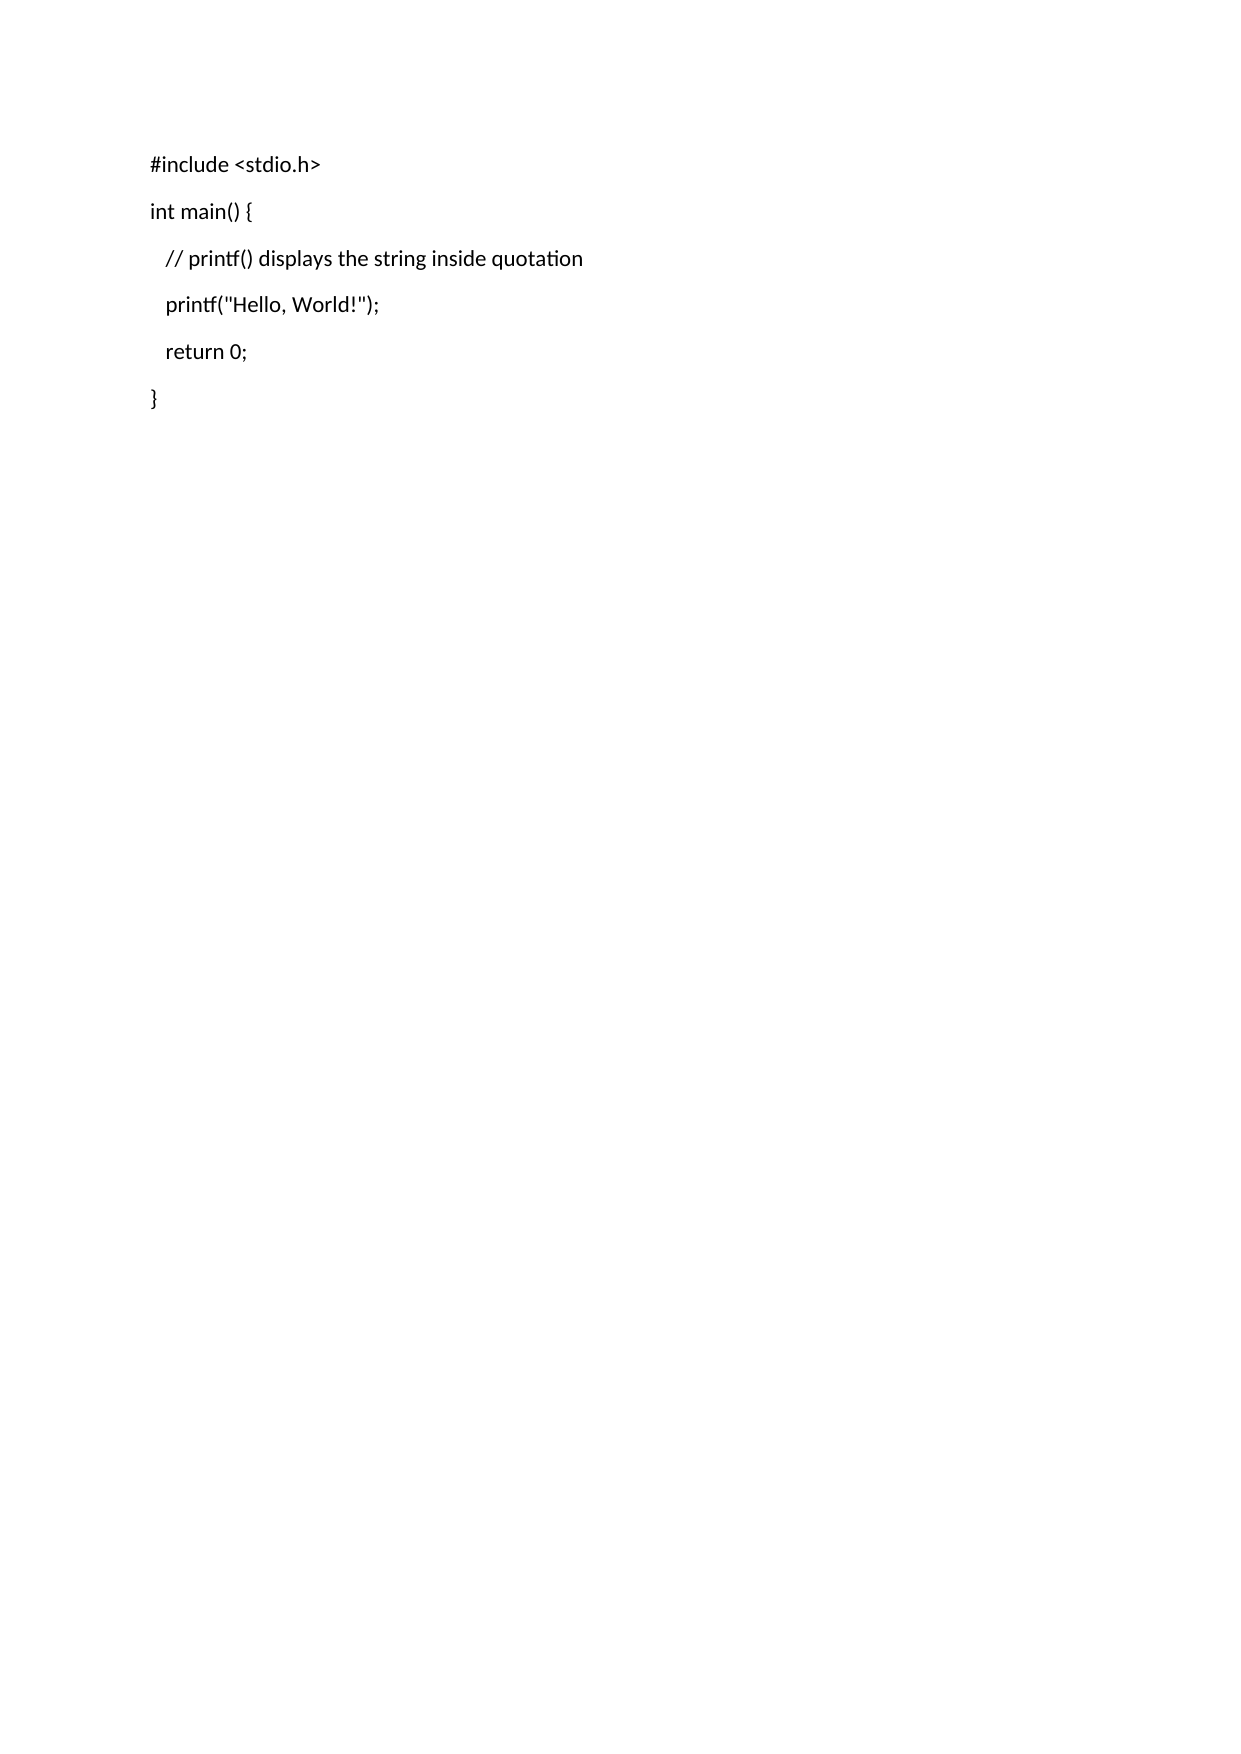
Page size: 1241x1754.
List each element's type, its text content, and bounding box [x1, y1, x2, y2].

text } [150, 384, 1090, 412]
text #include <stdio.h> [150, 150, 1090, 178]
text printf("Hello, World!"); [150, 291, 1090, 319]
text return 0; [150, 337, 1090, 366]
text // printf() displays the string inside quotation [150, 244, 1090, 272]
text int main() { [150, 197, 1090, 225]
